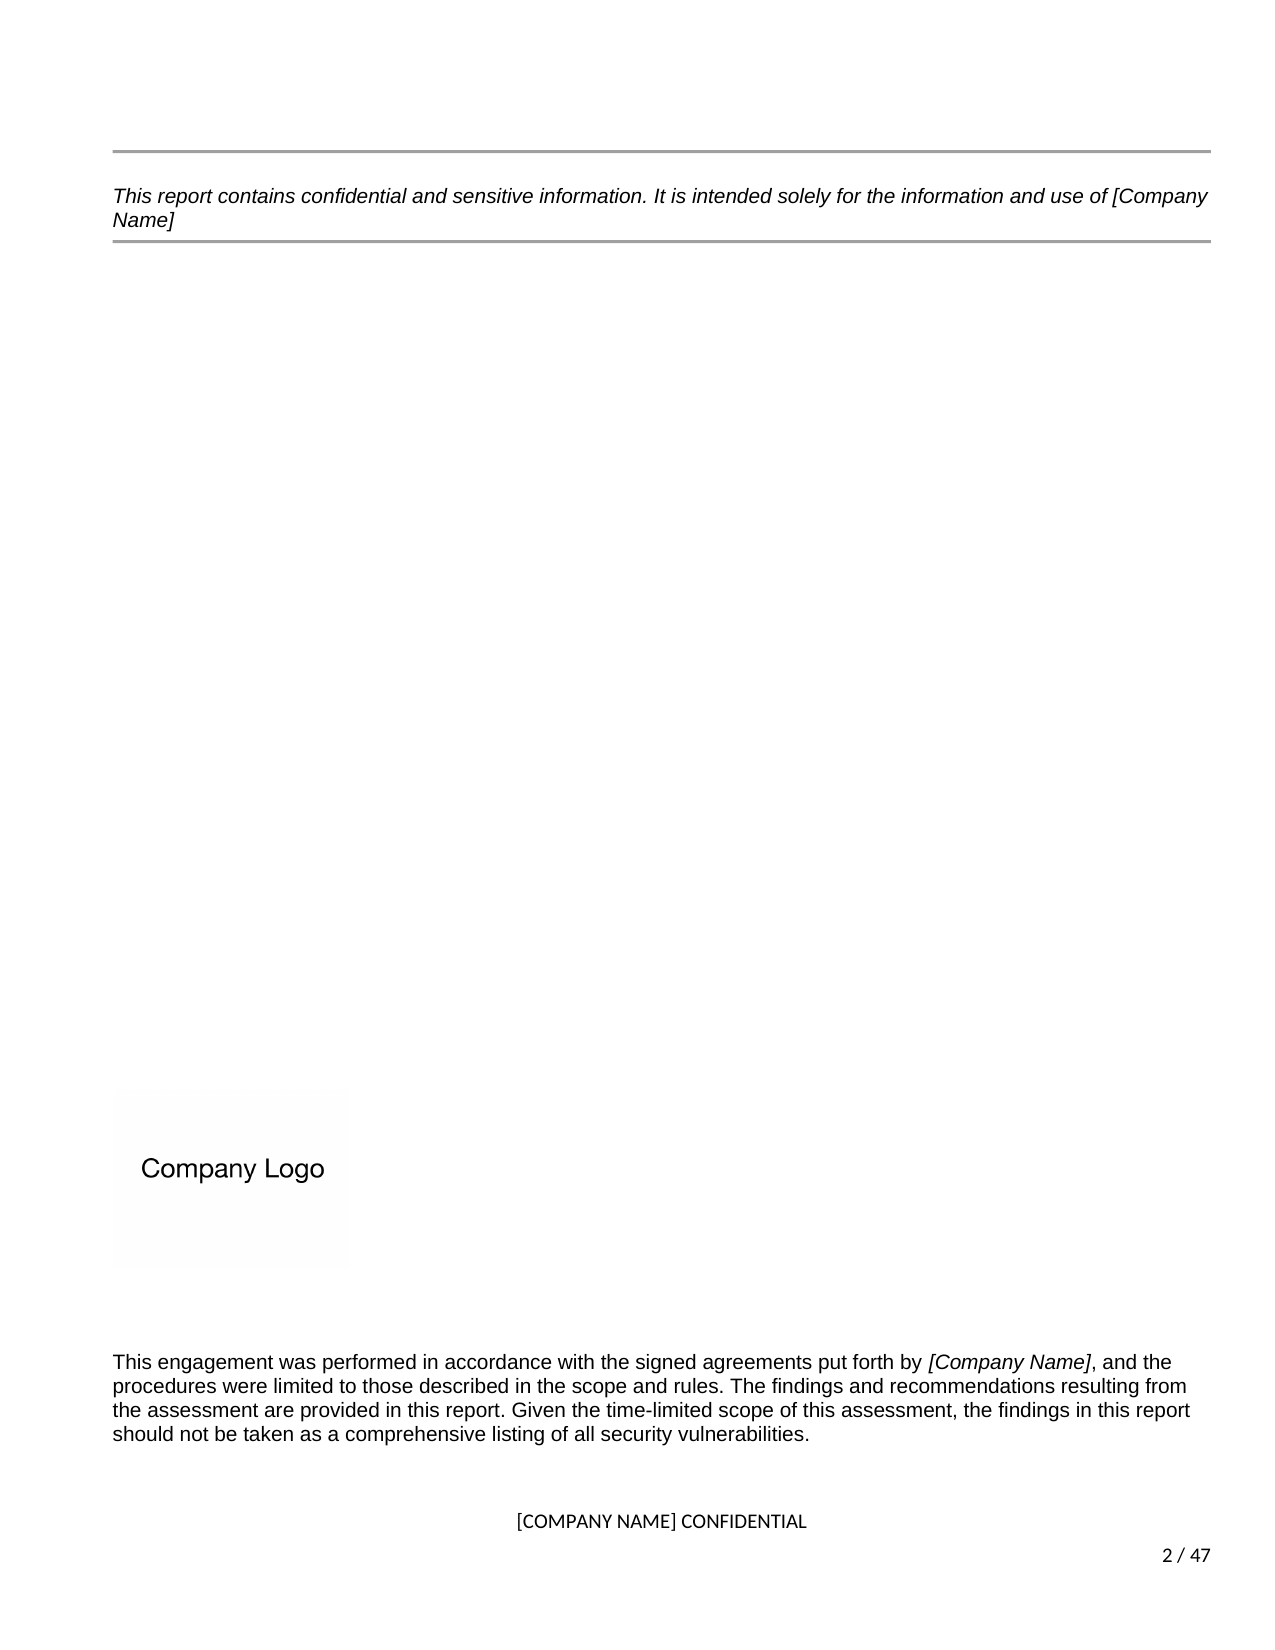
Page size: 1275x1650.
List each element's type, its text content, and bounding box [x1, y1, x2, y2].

picture [112, 1089, 349, 1268]
text This engagement was performed in accordance with the signed agreements put forth by [Company Name], and the procedures were limited to those described in the scope and rules. The findings and recommendations resulting from the assessment are provided in this report. Given the time-limited scope of this assessment, the findings in this report should not be taken as a comprehensive listing of all security vulnerabilities. [112, 1350, 1211, 1446]
text This report contains confidential and sensitive information. It is intended solely for the information and use of [Company Name] [112, 184, 1211, 232]
